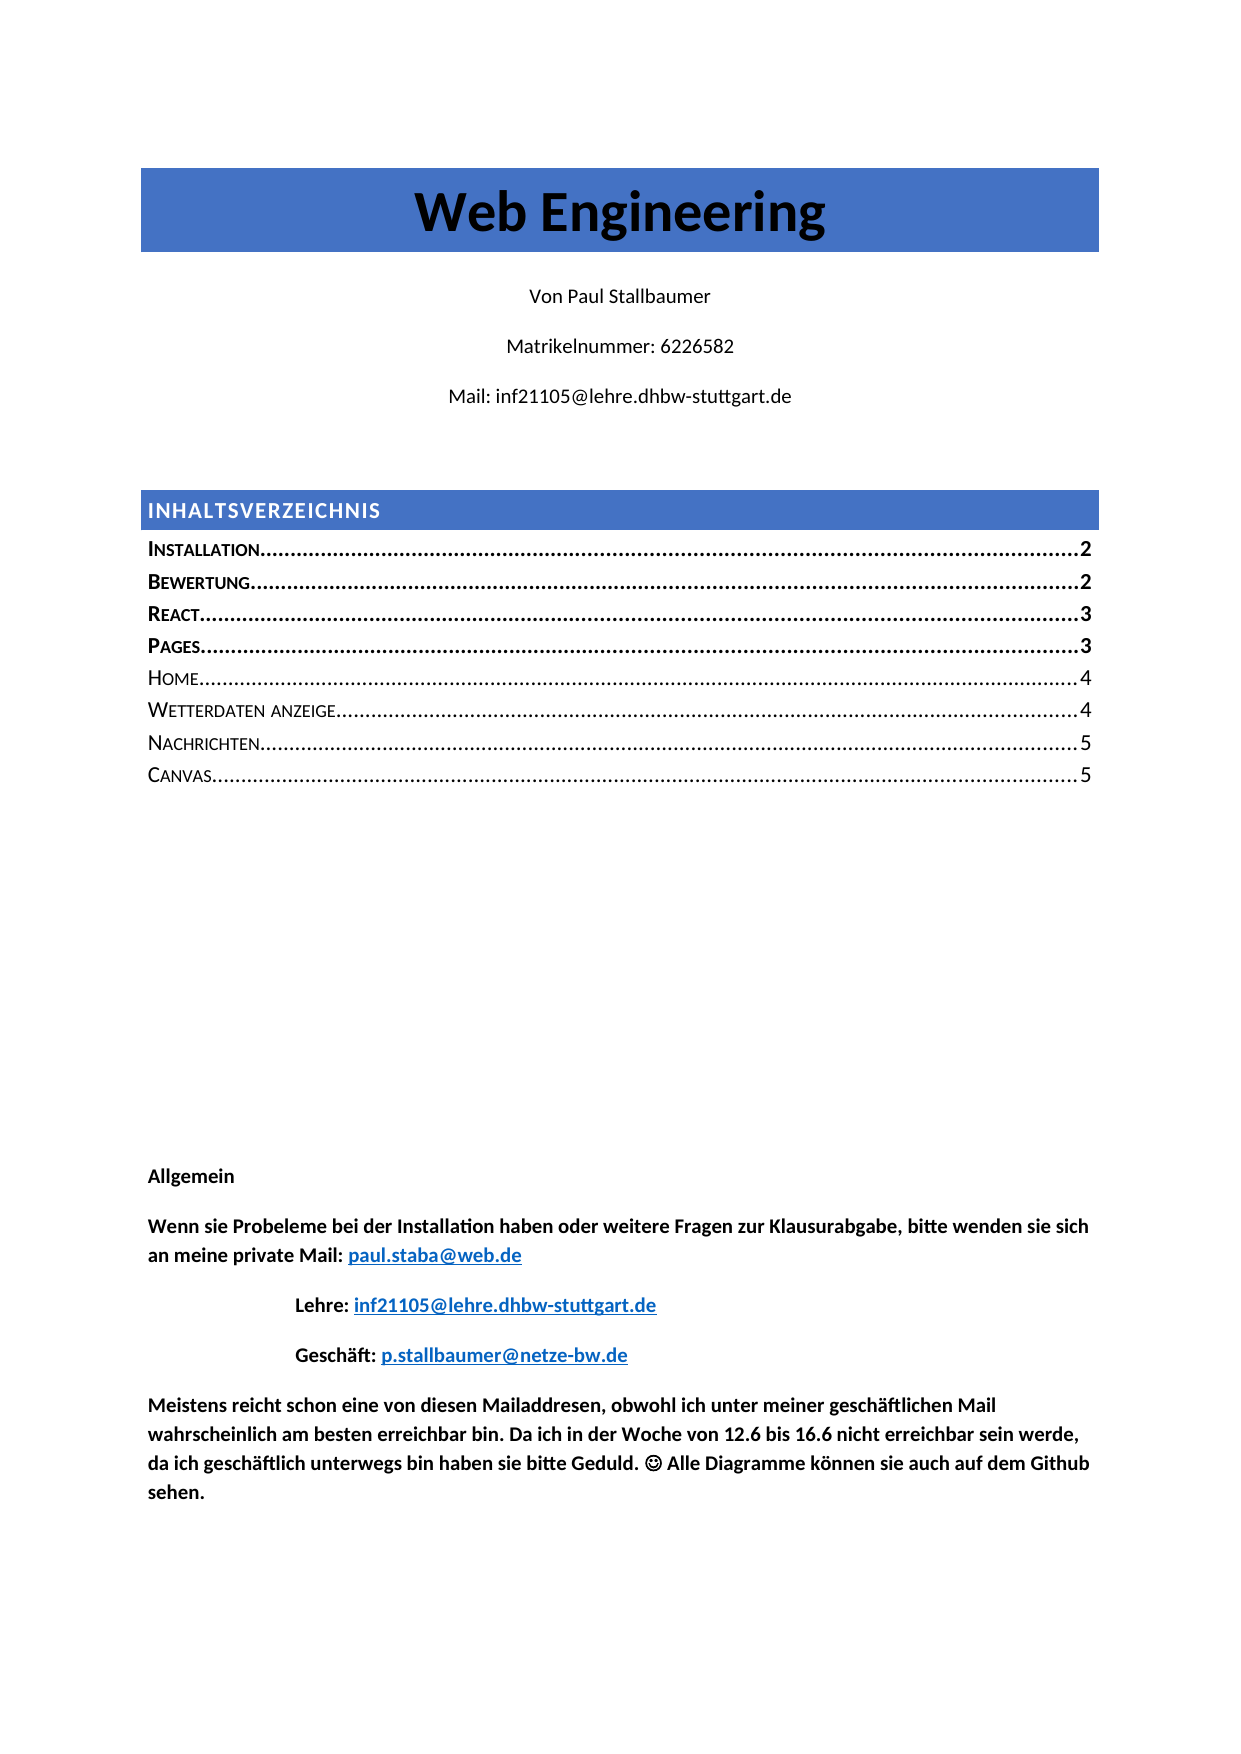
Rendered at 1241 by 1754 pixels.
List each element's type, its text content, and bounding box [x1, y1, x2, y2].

text Wenn sie Probeleme bei der Installation haben oder weitere Fragen zur Klausurabgabe, bitte wenden sie sich an meine private Mail: paul.staba@web.de [148, 1213, 1093, 1267]
text Lehre: inf21105@lehre.dhbw-stuttgart.de [221, 1292, 1093, 1317]
text Meistens reicht schon eine von diesen Mailaddresen, obwohl ich unter meiner geschäftlichen Mail wahrscheinlich am besten erreichbar bin. Da ich in der Woche von 12.6 bis 16.6 nicht erreichbar sein werde, da ich geschäftlich unterwegs bin haben sie bitte Geduld. Alle Diagramme können sie auch auf dem Github sehen. [148, 1392, 1093, 1505]
text Allgemein [148, 1163, 1093, 1188]
text Mail: inf21105@lehre.dhbw-stuttgart.de [148, 384, 1093, 409]
text Von Paul Stallbaumer [148, 284, 1093, 309]
text Geschäft: p.stallbaumer@netze-bw.de [221, 1342, 1093, 1367]
subtitle Web Engineering [148, 175, 1093, 246]
text Matrikelnummer: 6226582 [148, 334, 1093, 359]
